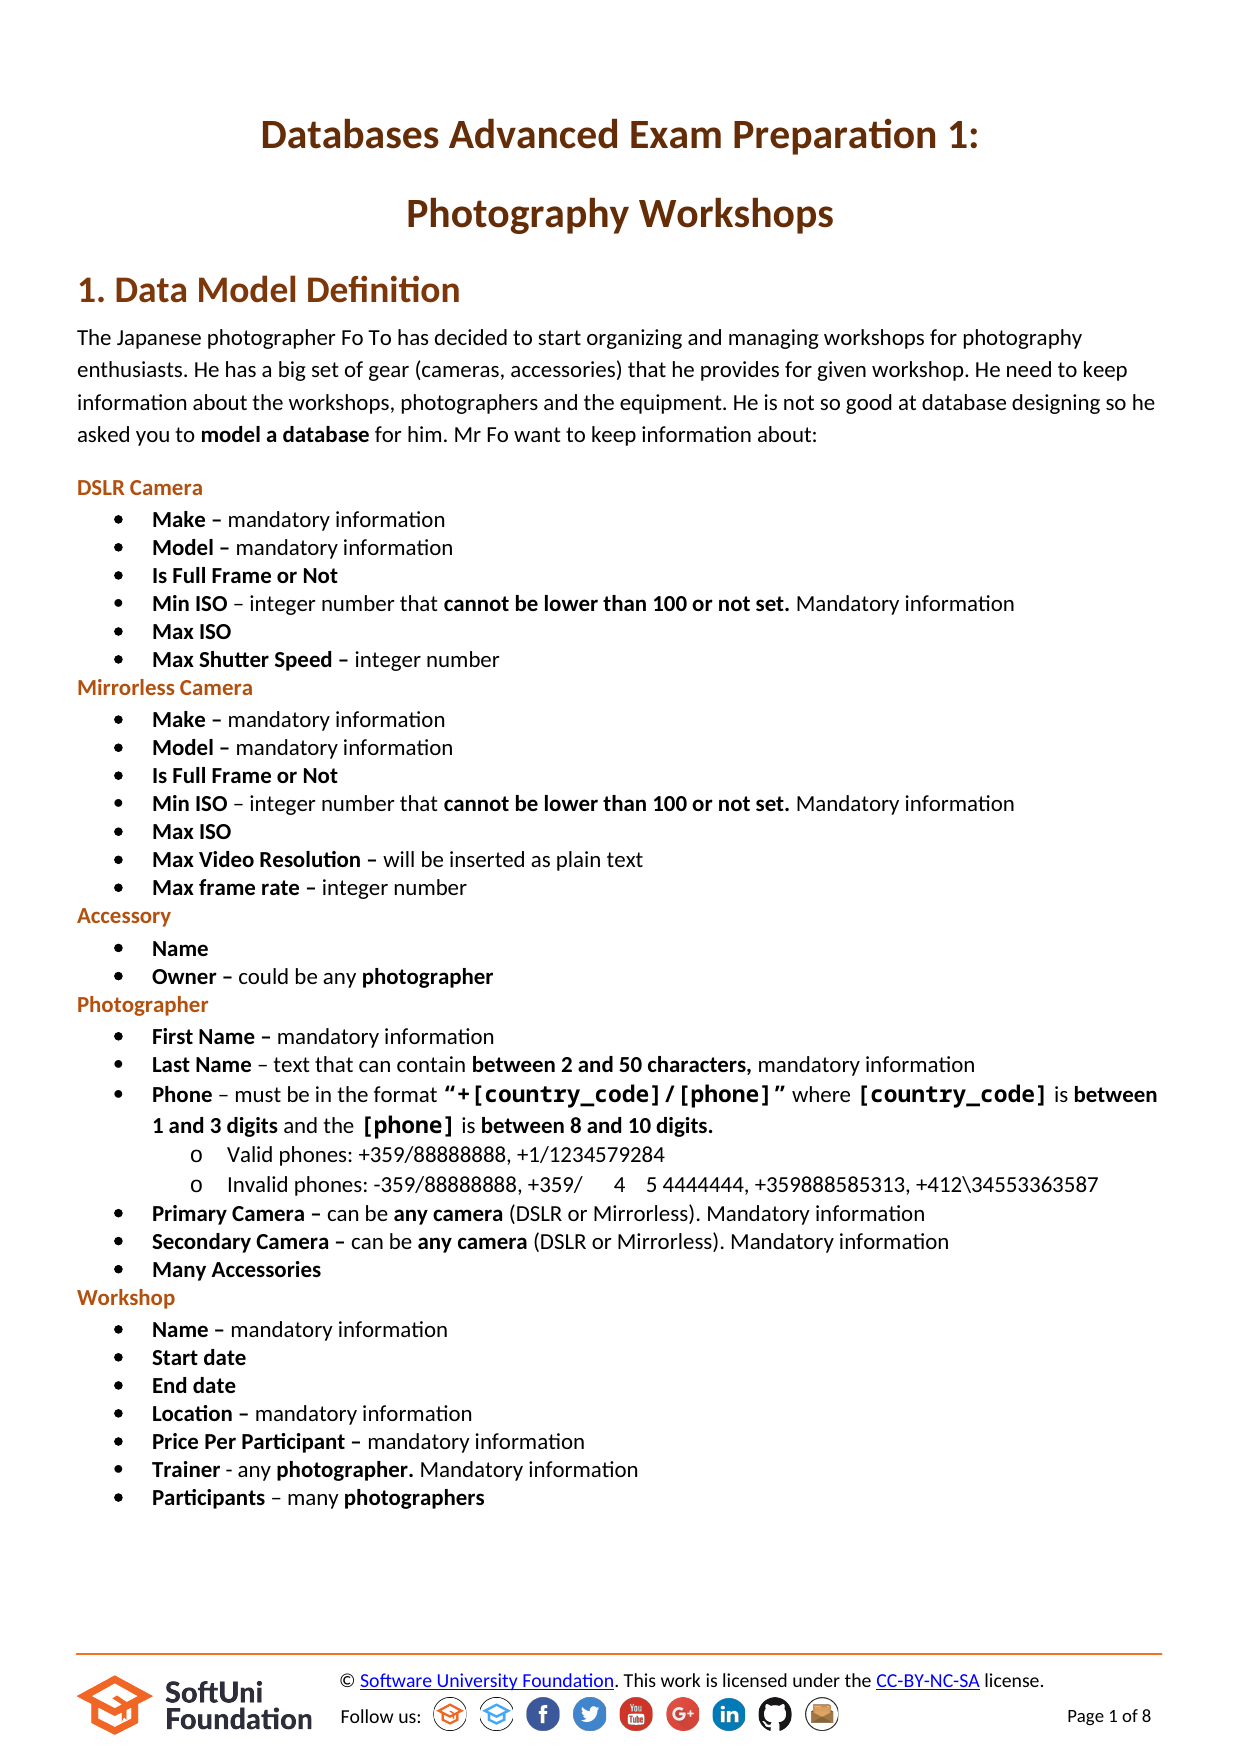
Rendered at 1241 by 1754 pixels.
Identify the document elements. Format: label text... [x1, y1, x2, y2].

text The Japanese photographer Fo To has decided to start organizing and managing workshops for photography enthusiasts. He has a big set of gear (cameras, accessories) that he provides for given workshop. He need to keep information about the workshops, photographers and the equipment. He is not so good at database designing so he asked you to model a database for him. Mr Fo want to keep information about: [77, 323, 1163, 448]
list Invalid phones: -359/88888888, +359/ 4 5 4444444, +359888585313, +412\34553363587 [189, 1170, 1163, 1199]
list Min ISO – integer number that cannot be lower than 100 or not set. Mandatory information [114, 589, 1163, 617]
list Name [114, 934, 1163, 962]
list Model – mandatory information [114, 733, 1163, 761]
list End date [114, 1371, 1163, 1399]
subtitle Databases Advanced Exam Preparation 1: [77, 108, 1163, 159]
picture [76, 1675, 312, 1735]
list Min ISO – integer number that cannot be lower than 100 or not set. Mandatory information [114, 789, 1163, 817]
picture [712, 1721, 722, 1731]
list Price Per Participant – mandatory information [114, 1427, 1163, 1455]
list Name – mandatory information [114, 1315, 1163, 1343]
list Owner – could be any photographer [114, 962, 1163, 990]
list Max Video Resolution – will be inserted as plain text [114, 846, 1163, 873]
list Location – mandatory information [114, 1399, 1163, 1427]
subtitle DSLR Camera [77, 473, 1163, 501]
picture [526, 1697, 560, 1731]
list Max Shutter Speed – integer number [114, 645, 1163, 673]
list Primary Camera – can be any camera (DSLR or Mirrorless). Mandatory information [114, 1199, 1163, 1227]
subtitle Workshop [77, 1283, 1163, 1311]
picture [727, 1712, 738, 1722]
subtitle Photography Workshops [77, 187, 1163, 238]
picture [758, 1697, 792, 1731]
list Make – mandatory information [114, 505, 1163, 533]
picture [666, 1697, 700, 1731]
list Secondary Camera – can be any camera (DSLR or Mirrorless). Mandatory information [114, 1227, 1163, 1255]
list Participants – many photographers [114, 1483, 1163, 1511]
list Start date [114, 1343, 1163, 1371]
picture [736, 1698, 746, 1708]
subtitle Photographer [77, 990, 1163, 1018]
list Trainer - any photographer. Mandatory information [114, 1455, 1163, 1483]
list Max ISO [114, 617, 1163, 645]
list Max frame rate – integer number [114, 873, 1163, 902]
picture [433, 1697, 467, 1731]
list Last Name – text that can contain between 2 and 50 characters, mandatory information [114, 1050, 1163, 1078]
list Model – mandatory information [114, 533, 1163, 561]
picture [712, 1698, 722, 1708]
list Is Full Frame or Not [114, 761, 1163, 789]
picture [480, 1697, 513, 1731]
picture [736, 1721, 746, 1731]
subtitle Mirrorless Camera [77, 673, 1163, 701]
subtitle Data Model Definition [77, 266, 1163, 312]
list Many Accessories [114, 1255, 1163, 1283]
list Phone – must be in the format “+[country_code]/[phone]” where [country_code] is between 1 and 3 digits and the [phone] is between 8 and 10 digits. [114, 1078, 1163, 1141]
list Make – mandatory information [114, 705, 1163, 733]
list First Name – mandatory information [114, 1022, 1163, 1050]
list Valid phones: +359/88888888, +1/1234579284 [189, 1141, 1163, 1170]
picture [573, 1697, 607, 1731]
picture [805, 1697, 839, 1731]
subtitle Accessory [77, 902, 1163, 929]
list Max ISO [114, 817, 1163, 846]
list Is Full Frame or Not [114, 561, 1163, 589]
picture [619, 1697, 653, 1731]
